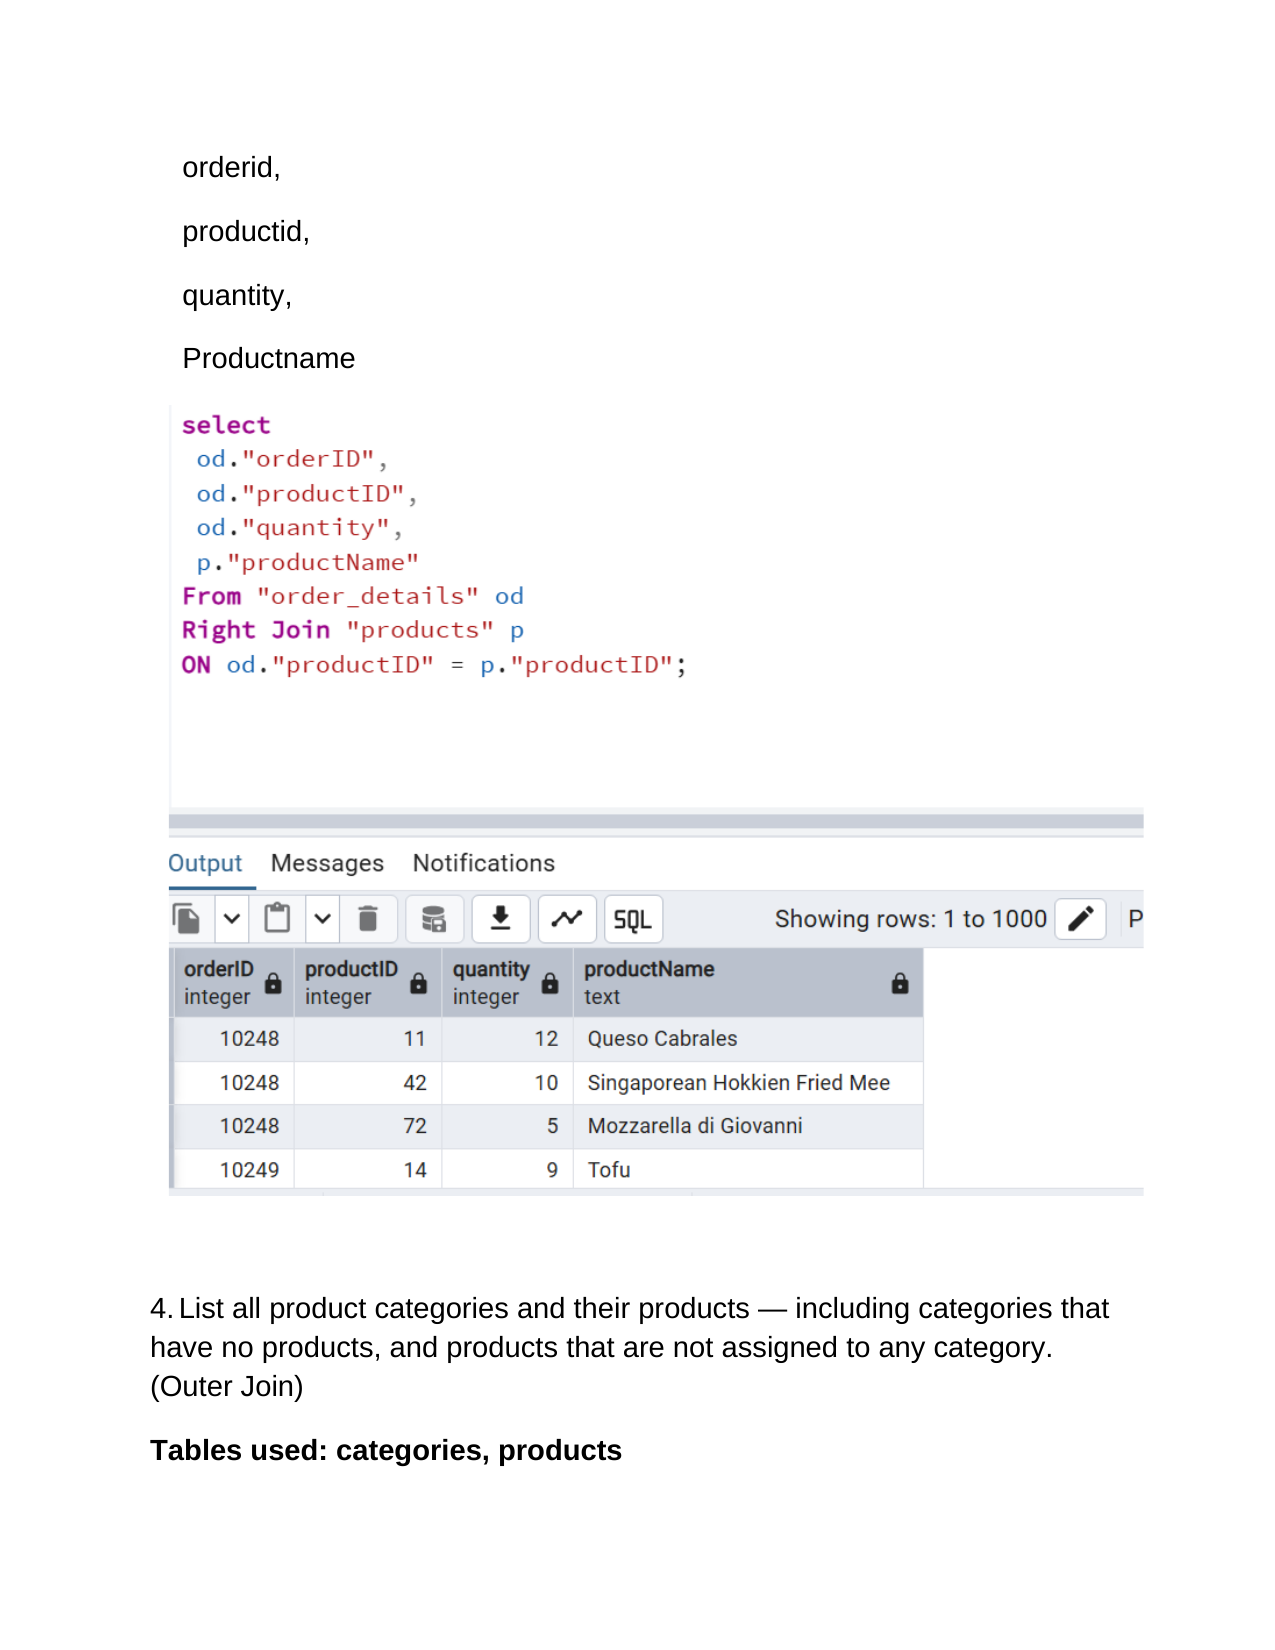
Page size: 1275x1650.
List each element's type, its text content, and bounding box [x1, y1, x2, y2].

text 4. List all product categories and their products — including categories that have no products, and products that are not assigned to any category.(Outer Join) [150, 1291, 1125, 1402]
text productid, [150, 214, 1125, 247]
text Productname [150, 342, 1125, 375]
text orderid, [150, 150, 1125, 183]
text Tables used: categories, products [150, 1432, 1125, 1466]
text quantity, [150, 278, 1125, 311]
